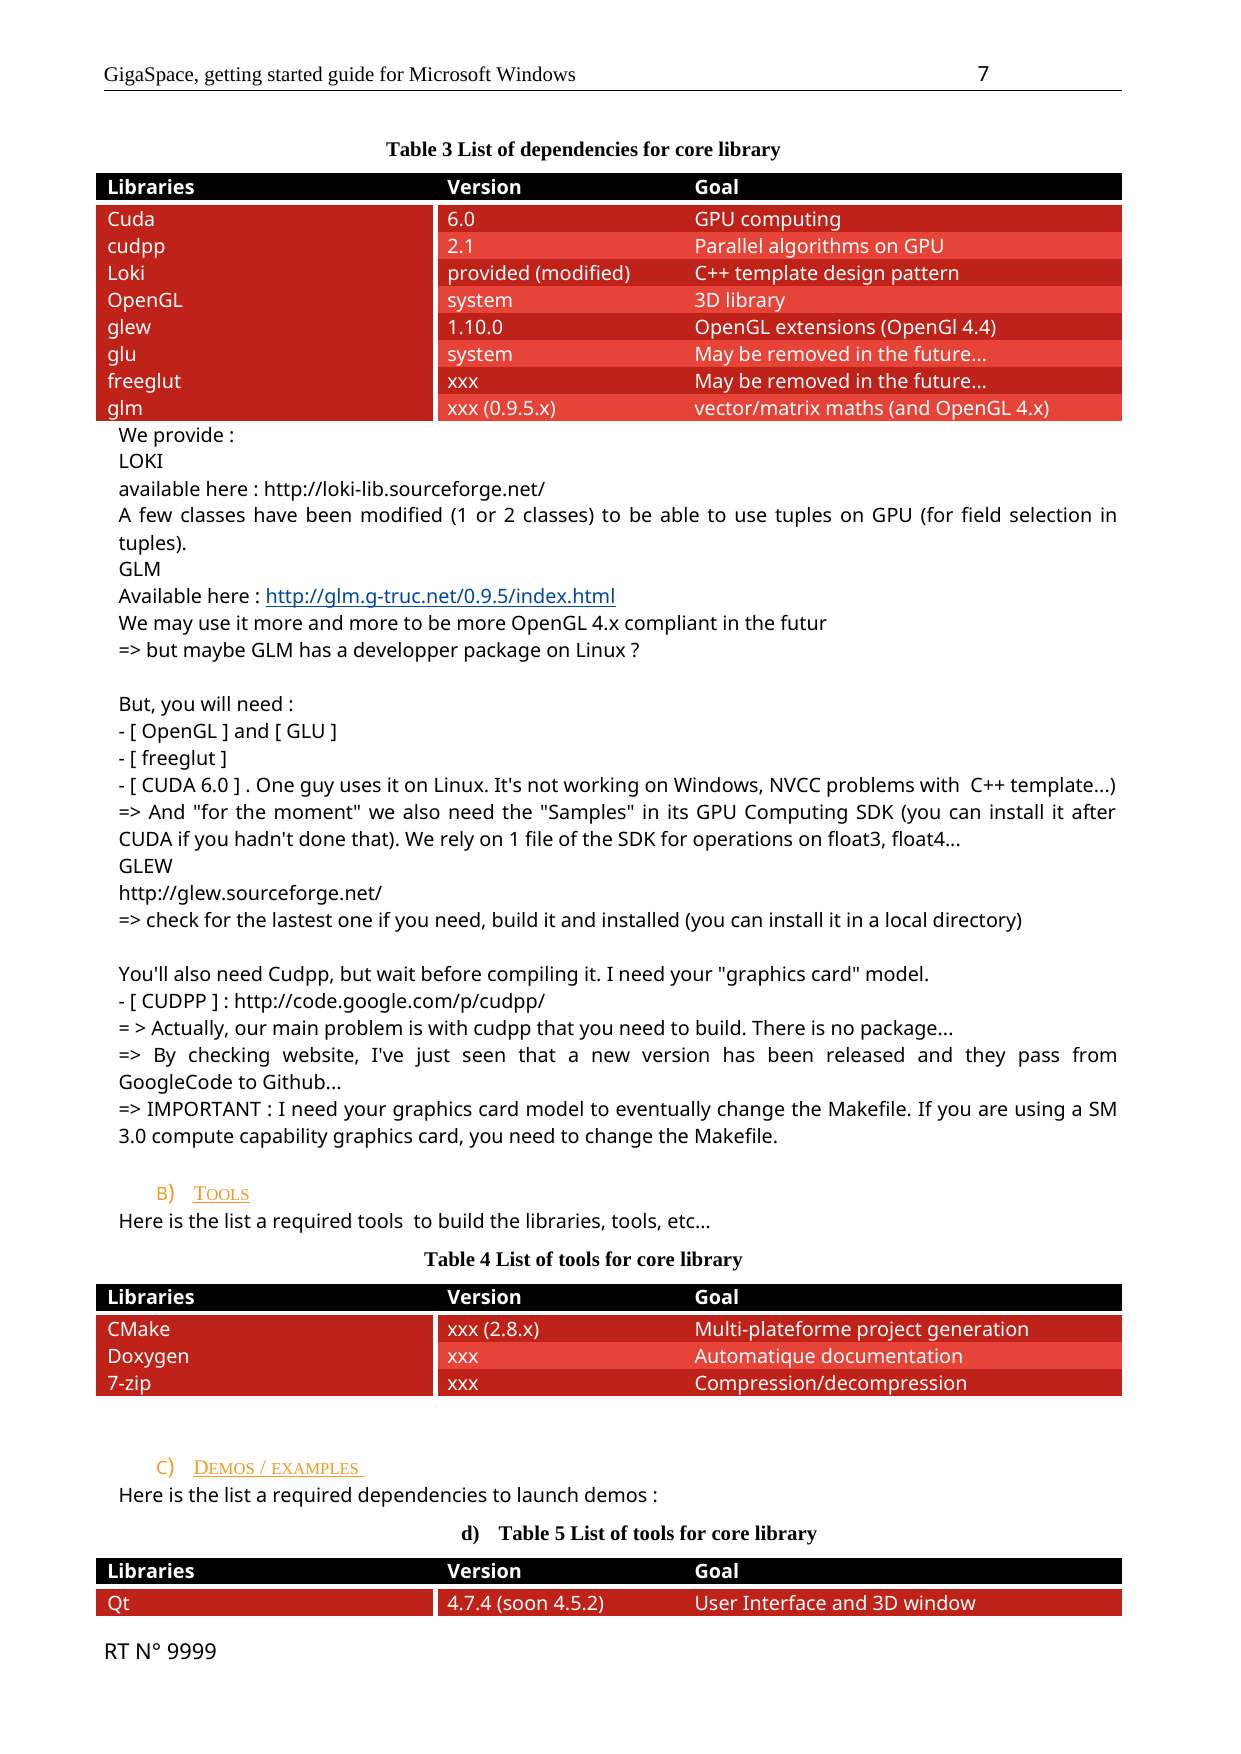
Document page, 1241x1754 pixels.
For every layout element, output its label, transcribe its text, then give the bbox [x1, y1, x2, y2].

text - [ CUDA 6.0 ] . One guy uses it on Linux. It's not working on Windows, NVCC problems with C++ template...) [118, 772, 1119, 798]
table_cell 7-zip [96, 1369, 433, 1396]
table_cell 1.10.0 [438, 313, 683, 340]
text Table 3 List of dependencies for core library [44, 137, 1122, 161]
text Here is the list a required tools to build the libraries, tools, etc… [118, 1207, 1119, 1234]
text We provide : [118, 421, 1119, 448]
text Table 4 List of tools for core library [44, 1247, 1122, 1271]
table_cell OpenGL extensions (OpenGl 4.4) [683, 313, 1122, 340]
list Tools [156, 1176, 1119, 1207]
text => By checking website, I've just seen that a new version has been released and they pass from GoogleCode to Github... [118, 1041, 1119, 1095]
table_cell glu [96, 340, 433, 367]
table_cell May be removed in the future… [683, 367, 1122, 394]
table_cell GPU computing [683, 205, 1122, 232]
table_cell Multi-plateforme project generation [683, 1315, 1122, 1342]
text GLEW [118, 852, 1119, 879]
table_cell 6.0 [438, 205, 683, 232]
table_header Version [436, 173, 683, 200]
table_cell system [438, 340, 683, 367]
table_cell CMake [96, 1315, 433, 1342]
table_cell Cuda [96, 205, 433, 232]
text - [ freeglut ] [118, 744, 1119, 772]
table_cell 4.7.4 (soon 4.5.2) [438, 1589, 683, 1616]
table_cell xxx [438, 367, 683, 394]
text http://glew.sourceforge.net/ [118, 879, 1119, 906]
text LOKI [118, 448, 1119, 475]
table_cell Automatique documentation [683, 1342, 1122, 1369]
table_cell xxx (0.9.5.x) [438, 394, 683, 421]
text GLM [118, 556, 1119, 583]
table_cell Compression/decompression [683, 1369, 1122, 1396]
table_cell cudpp [96, 232, 433, 259]
table_cell xxx [438, 1342, 683, 1369]
table_cell xxx [438, 1369, 683, 1396]
table_cell Loki [96, 259, 433, 286]
text Here is the list a required dependencies to launch demos : [118, 1481, 1119, 1508]
table_cell Parallel algorithms on GPU [683, 232, 1122, 259]
table_header Version [436, 1558, 683, 1584]
table_cell 2.1 [438, 232, 683, 259]
table_header Version [436, 1284, 683, 1311]
table_header Goal [683, 173, 1122, 200]
text - [ OpenGL ] and [ GLU ] [118, 718, 1119, 744]
table_header Libraries [96, 1558, 436, 1584]
table_cell vector/matrix maths (and OpenGL 4.x) [683, 394, 1122, 421]
text But, you will need : [118, 691, 1119, 718]
text available here : http://loki-lib.sourceforge.net/ [118, 475, 1119, 502]
table_cell system [438, 286, 683, 313]
table_header Libraries [96, 1284, 436, 1311]
text => check for the lastest one if you need, build it and installed (you can install it in a local directory) [118, 906, 1119, 933]
table_cell 3D library [683, 286, 1122, 313]
text - [ CUDPP ] : http://code.google.com/p/cudpp/ [118, 987, 1119, 1014]
table_cell OpenGL [96, 286, 433, 313]
table_header Goal [683, 1558, 1122, 1584]
table_cell provided (modified) [438, 259, 683, 286]
list Table 5 List of tools for core library [156, 1521, 1122, 1545]
table_cell Doxygen [96, 1342, 433, 1369]
text => And "for the moment" we also need the "Samples" in its GPU Computing SDK (you can install it after CUDA if you hadn't done that). We rely on 1 file of the SDK for operations on float3, float4... [118, 798, 1119, 852]
text = > Actually, our main problem is with cudpp that you need to build. There is no package... [118, 1014, 1119, 1041]
text A few classes have been modified (1 or 2 classes) to be able to use tuples on GPU (for field selection in tuples). [118, 502, 1119, 556]
list Demos / examples [156, 1450, 1119, 1481]
table_header Libraries [96, 173, 436, 200]
text We may use it more and more to be more OpenGL 4.x compliant in the futur [118, 610, 1119, 637]
table_cell freeglut [96, 367, 433, 394]
text => but maybe GLM has a developper package on Linux ? [118, 637, 1119, 664]
table_cell May be removed in the future… [683, 340, 1122, 367]
table_cell C++ template design pattern [683, 259, 1122, 286]
table_cell xxx (2.8.x) [438, 1315, 683, 1342]
table_cell glm [96, 394, 433, 421]
table_cell User Interface and 3D window [683, 1589, 1122, 1616]
table_header Goal [683, 1284, 1122, 1311]
table_cell glew [96, 313, 433, 340]
text You'll also need Cudpp, but wait before compiling it. I need your "graphics card" model. [118, 960, 1119, 987]
text => IMPORTANT : I need your graphics card model to eventually change the Makefile. If you are using a SM 3.0 compute capability graphics card, you need to change the Makefile. [118, 1095, 1119, 1149]
table_cell Qt [96, 1589, 433, 1616]
text Available here : http://glm.g-truc.net/0.9.5/index.html [118, 583, 1119, 610]
